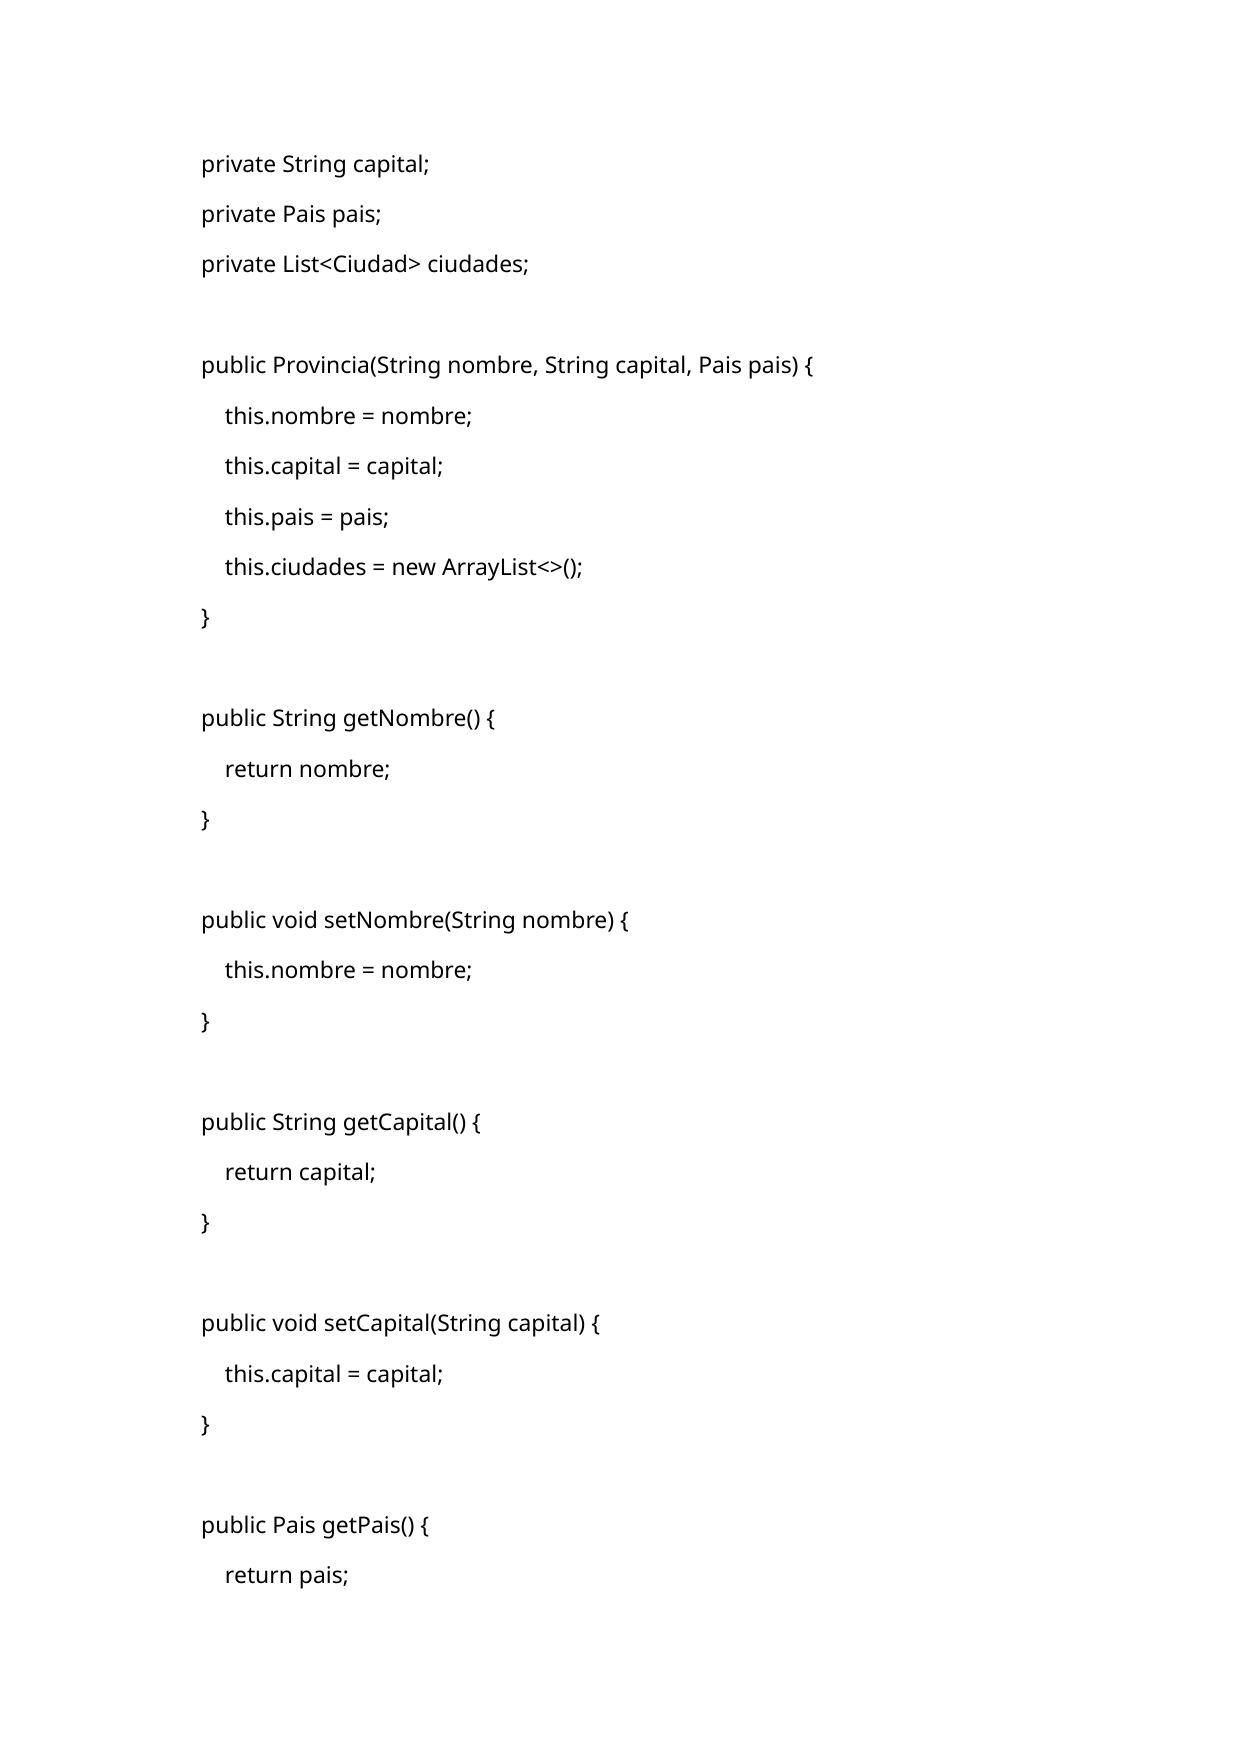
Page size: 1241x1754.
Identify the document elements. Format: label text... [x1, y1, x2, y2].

text this.ciudades = new ArrayList<>(); [177, 551, 1063, 582]
text } [177, 1005, 1063, 1036]
text } [177, 803, 1063, 834]
text public String getCapital() { [177, 1106, 1063, 1137]
text } [177, 601, 1063, 633]
text this.capital = capital; [177, 450, 1063, 481]
text public void setCapital(String capital) { [177, 1307, 1063, 1338]
text this.nombre = nombre; [177, 954, 1063, 986]
text this.capital = capital; [177, 1358, 1063, 1389]
text public Provincia(String nombre, String capital, Pais pais) { [177, 349, 1063, 381]
text public void setNombre(String nombre) { [177, 904, 1063, 935]
text return pais; [177, 1559, 1063, 1591]
text public Pais getPais() { [177, 1509, 1063, 1540]
text private String capital; [177, 148, 1063, 179]
text private List<Ciudad> ciudades; [177, 248, 1063, 280]
text public String getNombre() { [177, 702, 1063, 733]
text private Pais pais; [177, 198, 1063, 229]
text this.pais = pais; [177, 501, 1063, 532]
text } [177, 1408, 1063, 1439]
text this.nombre = nombre; [177, 400, 1063, 431]
text } [177, 1206, 1063, 1238]
text return capital; [177, 1156, 1063, 1187]
text return nombre; [177, 753, 1063, 784]
